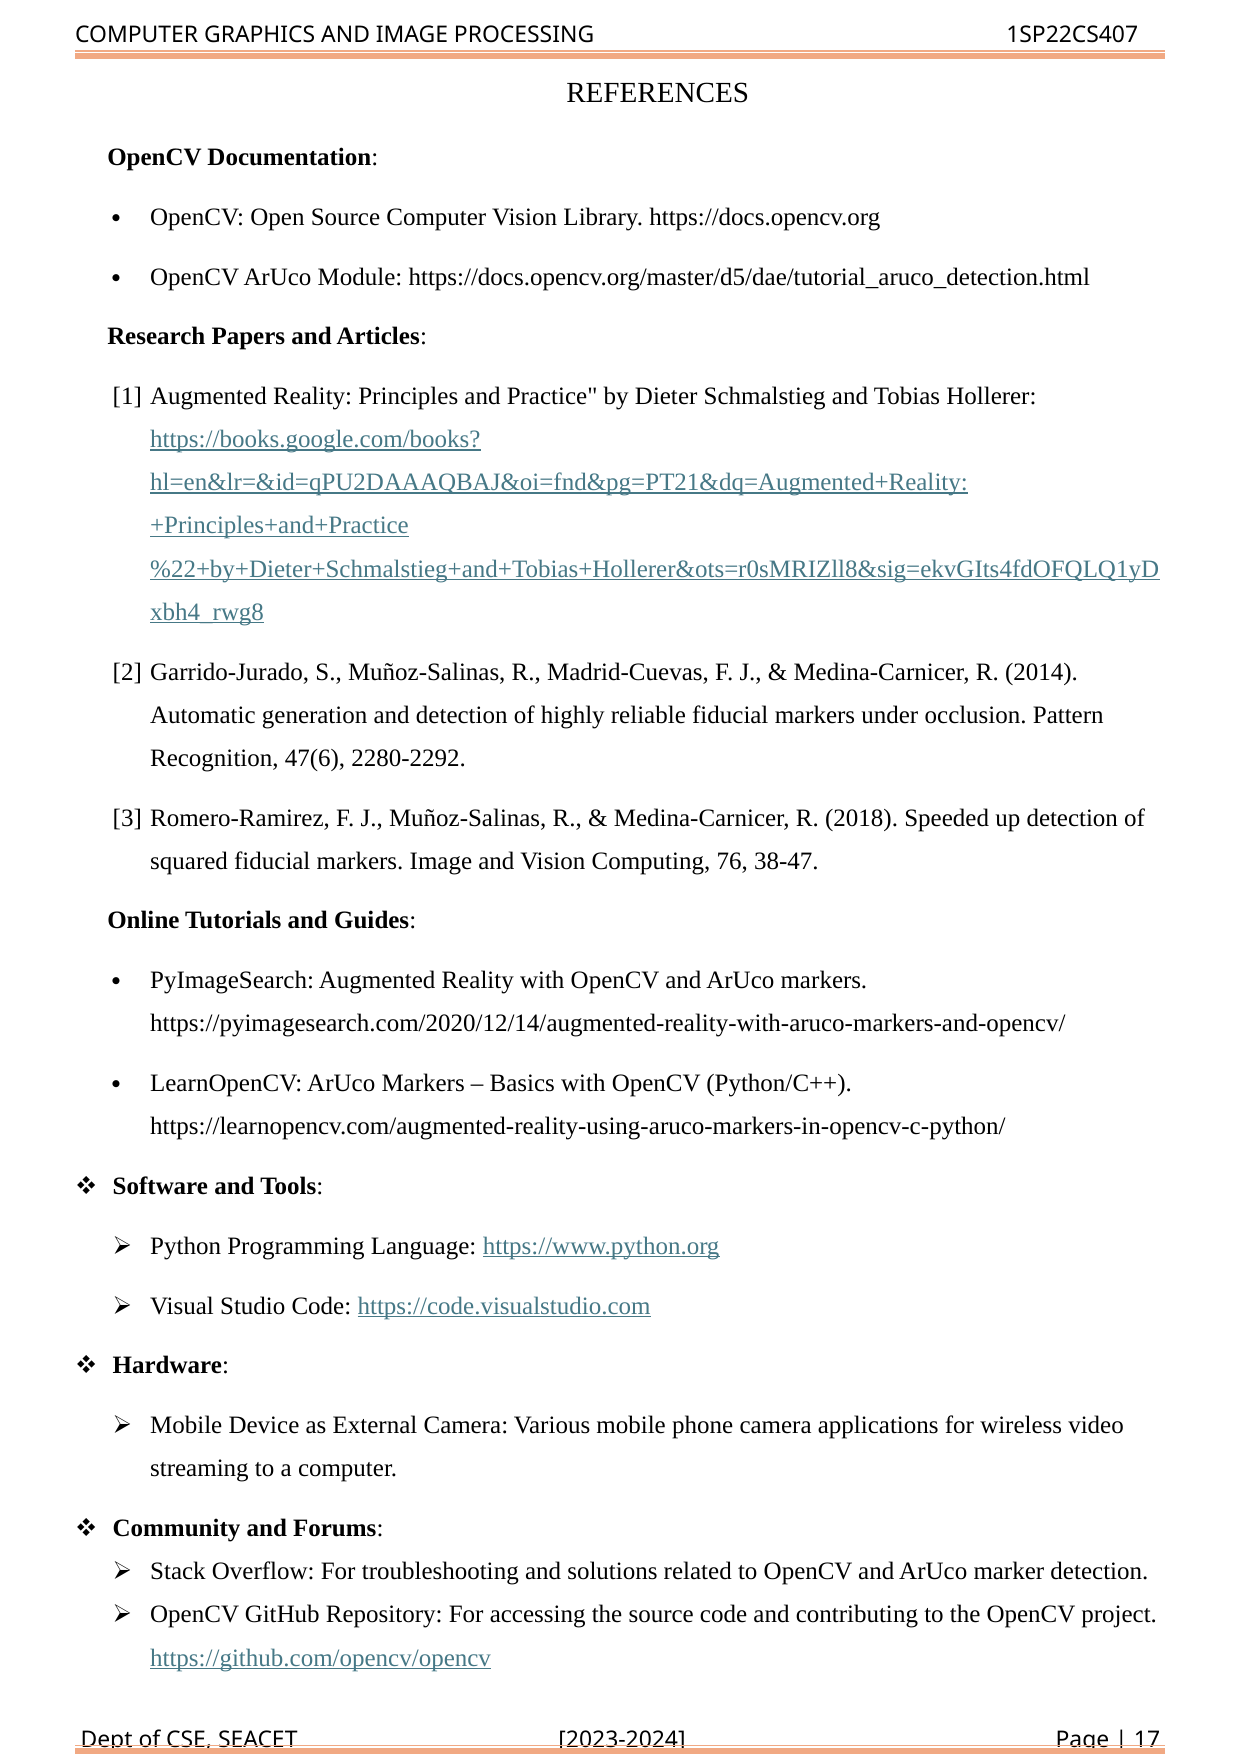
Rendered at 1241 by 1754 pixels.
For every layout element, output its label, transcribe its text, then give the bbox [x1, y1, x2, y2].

list OpenCV ArUco Module: https://docs.opencv.org/master/d5/dae/tutorial_aruco_detection.html [112, 262, 1165, 290]
text  Online Tutorials and Guides: [75, 906, 1165, 934]
list OpenCV GitHub Repository: For accessing the source code and contributing to the OpenCV project. https://github.com/opencv/opencv [112, 1599, 1165, 1671]
list Software and Tools: [75, 1171, 1165, 1200]
list Romero-Ramirez, F. J., Muñoz-Salinas, R., & Medina-Carnicer, R. (2018). Speeded up detection of squared fiducial markers. Image and Vision Computing, 76, 38-47. [112, 803, 1165, 874]
list Mobile Device as External Camera: Various mobile phone camera applications for wireless video streaming to a computer. [112, 1410, 1165, 1482]
list Python Programming Language: https://www.python.org [112, 1231, 1165, 1260]
list OpenCV: Open Source Computer Vision Library. https://docs.opencv.org [112, 202, 1165, 231]
text REFERENCES [75, 75, 1165, 108]
text  OpenCV Documentation: [75, 142, 1165, 171]
list PyImageSearch: Augmented Reality with OpenCV and ArUco markers. https://pyimagesearch.com/2020/12/14/augmented-reality-with-aruco-markers-and-opencv/ [112, 965, 1165, 1037]
list Visual Studio Code: https://code.visualstudio.com [112, 1291, 1165, 1319]
list Community and Forums: [75, 1513, 1165, 1542]
list Augmented Reality: Principles and Practice" by Dieter Schmalstieg and Tobias Hollerer: https://books.google.com/books?hl=en&lr=&id=qPU2DAAAQBAJ&oi=fnd&pg=PT21&dq=Augmented+Reality:+Principles+and+Practice%22+by+Dieter+Schmalstieg+and+Tobias+Hollerer&ots=r0sMRIZll8&sig=ekvGIts4fdOFQLQ1yDxbh4_rwg8 [112, 381, 1165, 626]
list LearnOpenCV: ArUco Markers – Basics with OpenCV (Python/C++). https://learnopencv.com/augmented-reality-using-aruco-markers-in-opencv-c-python/ [112, 1068, 1165, 1140]
list Stack Overflow: For troubleshooting and solutions related to OpenCV and ArUco marker detection. [112, 1556, 1165, 1585]
text  Research Papers and Articles: [75, 321, 1165, 350]
list Garrido-Jurado, S., Muñoz-Salinas, R., Madrid-Cuevas, F. J., & Medina-Carnicer, R. (2014). Automatic generation and detection of highly reliable fiducial markers under occlusion. Pattern Recognition, 47(6), 2280-2292. [112, 657, 1165, 772]
list Hardware: [75, 1351, 1165, 1379]
